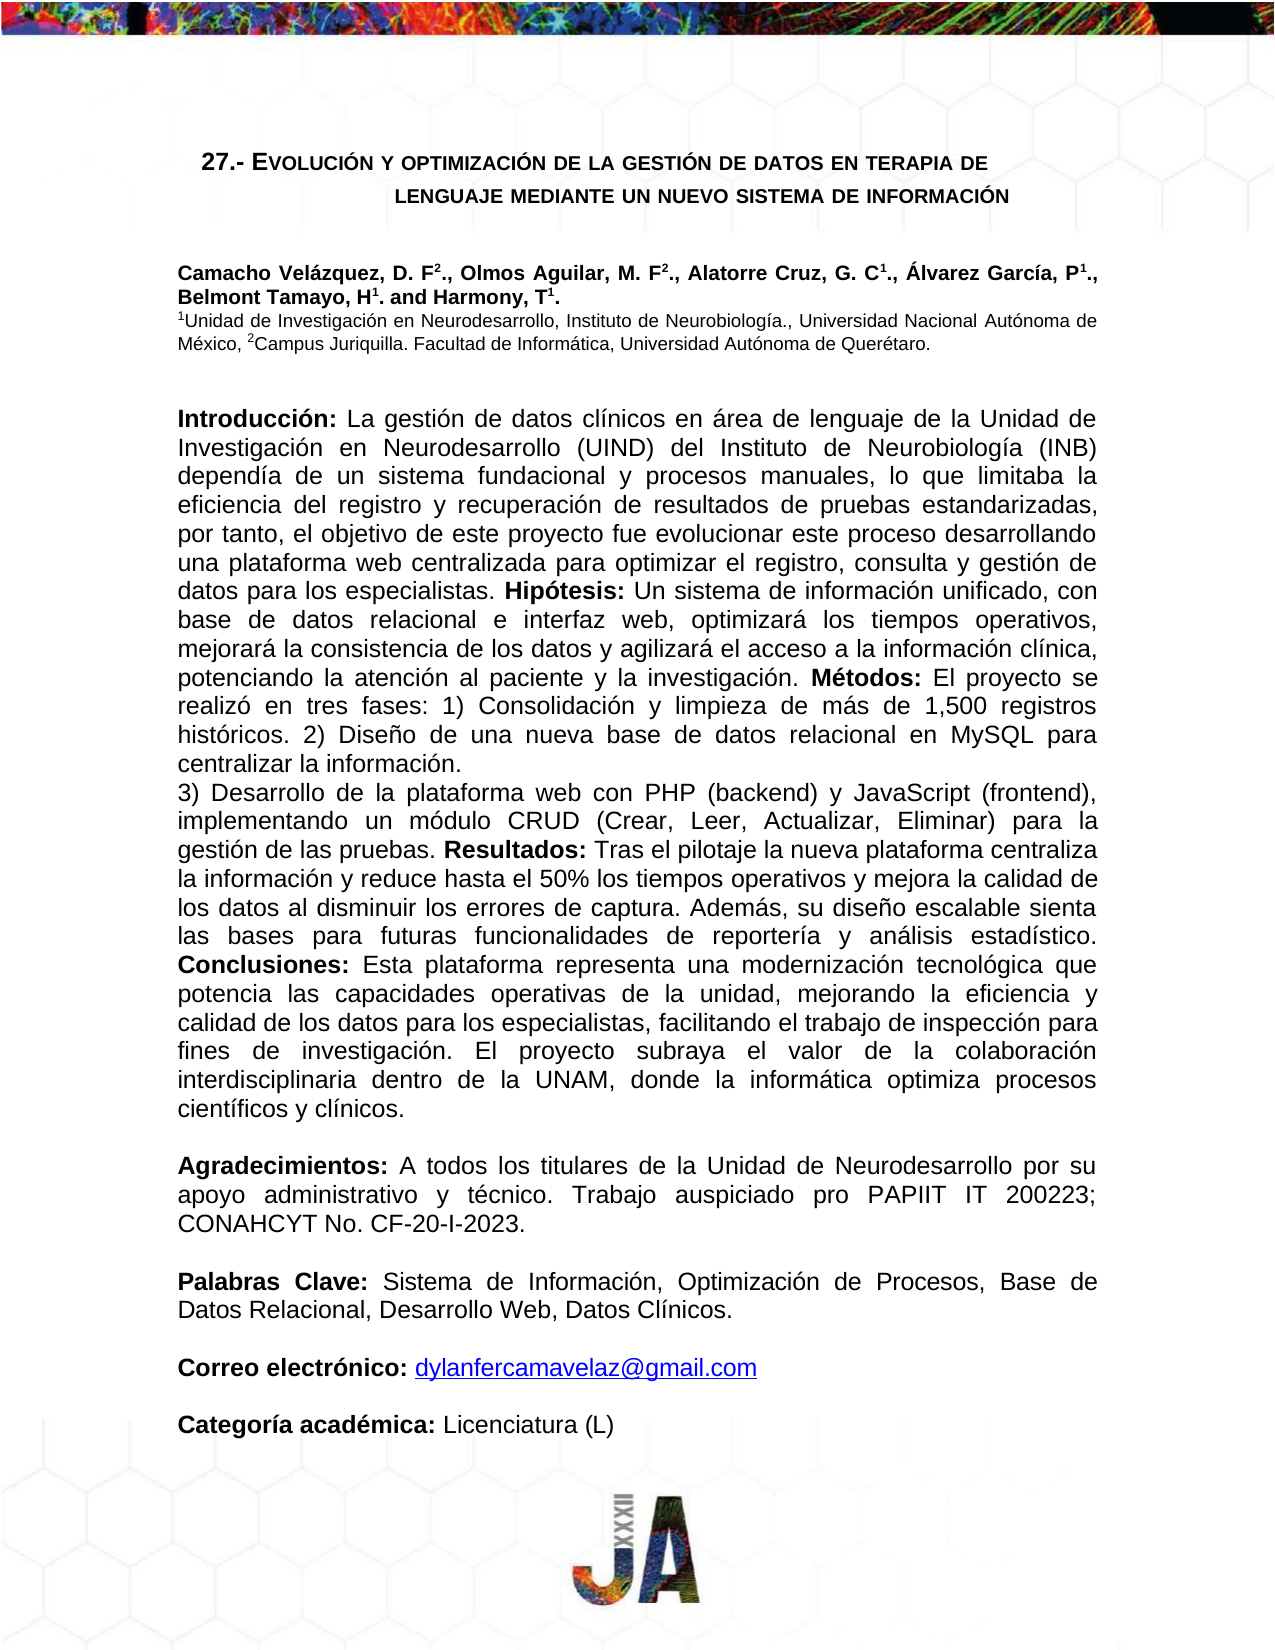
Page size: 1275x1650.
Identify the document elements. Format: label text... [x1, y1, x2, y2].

subtitle 27.- Evolución y optimización de la gestión de datos en terapia de lenguaje mediante un nuevo sistema de información [201, 147, 1098, 209]
text Categoría académica: Licenciatura (L) [177, 1410, 1125, 1439]
picture [1, 2, 1274, 1650]
text Camacho Velázquez, D. F2., Olmos Aguilar, M. F2., Alatorre Cruz, G. C1., Álvarez García, P1., Belmont Tamayo, H1. and Harmony, T1. [177, 261, 1098, 309]
text 3) Desarrollo de la plataforma web con PHP (backend) y JavaScript (frontend), implementando un módulo CRUD (Crear, Leer, Actualizar, Eliminar) para la gestión de las pruebas. Resultados: Tras el pilotaje la nueva plataforma centraliza la información y reduce hasta el 50% los tiempos operativos y mejora la calidad de los datos al disminuir los errores de captura. Además, su diseño escalable sienta las bases para futuras funcionalidades de reportería y análisis estadístico. Conclusiones: Esta plataforma representa una modernización tecnológica que potencia las capacidades operativas de la unidad, mejorando la eficiencia y calidad de los datos para los especialistas, facilitando el trabajo de inspección para fines de investigación. El proyecto subraya el valor de la colaboración interdisciplinaria dentro de la UNAM, donde la informática optimiza procesos científicos y clínicos. [177, 778, 1098, 1123]
text Correo electrónico: dylanfercamavelaz@gmail.com [177, 1353, 1125, 1381]
text 1Unidad de Investigación en Neurodesarrollo, Instituto de Neurobiología., Universidad Nacional Autónoma de México, 2Campus Juriquilla. Facultad de Informática, Universidad Autónoma de Querétaro. [177, 309, 1097, 354]
text Agradecimientos: A todos los titulares de la Unidad de Neurodesarrollo por su apoyo administrativo y técnico. Trabajo auspiciado pro PAPIIT IT 200223; CONAHCYT No. CF-20-I-2023. [177, 1151, 1098, 1238]
text Introducción: La gestión de datos clínicos en área de lenguaje de la Unidad de Investigación en Neurodesarrollo (UIND) del Instituto de Neurobiología (INB) dependía de un sistema fundacional y procesos manuales, lo que limitaba la eficiencia del registro y recuperación de resultados de pruebas estandarizadas, por tanto, el objetivo de este proyecto fue evolucionar este proceso desarrollando una plataforma web centralizada para optimizar el registro, consulta y gestión de datos para los especialistas. Hipótesis: Un sistema de información unificado, con base de datos relacional e interfaz web, optimizará los tiempos operativos, mejorará la consistencia de los datos y agilizará el acceso a la información clínica, potenciando la atención al paciente y la investigación. Métodos: El proyecto se realizó en tres fases: 1) Consolidación y limpieza de más de 1,500 registros históricos. 2) Diseño de una nueva base de datos relacional en MySQL para centralizar la información. [177, 404, 1098, 777]
text Palabras Clave: Sistema de Información, Optimización de Procesos, Base de Datos Relacional, Desarrollo Web, Datos Clínicos. [177, 1266, 1098, 1324]
